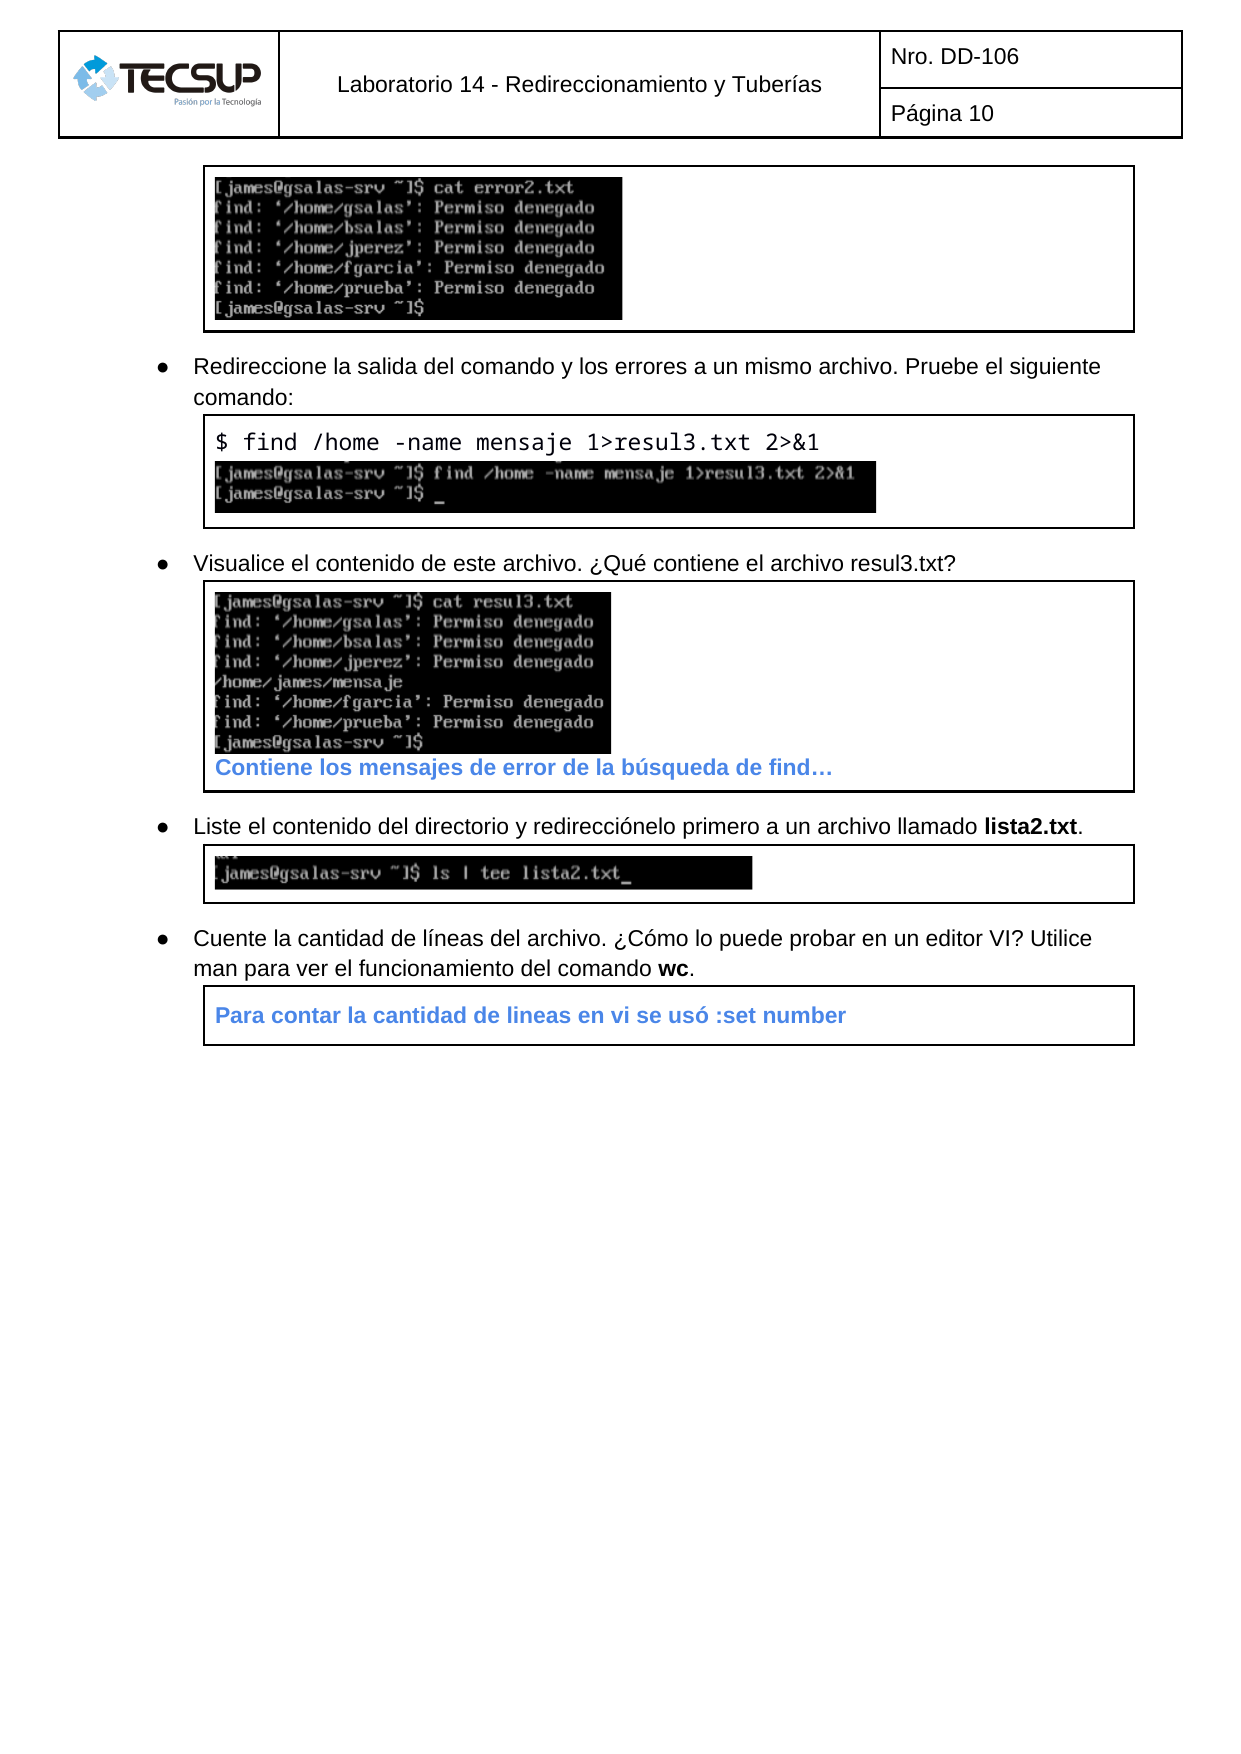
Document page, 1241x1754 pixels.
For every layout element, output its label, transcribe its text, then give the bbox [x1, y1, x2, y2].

picture [214, 177, 623, 320]
picture [214, 461, 877, 513]
table_header $ find /home -name mensaje 1>resul3.txt 2>&1 [205, 416, 1133, 527]
table_header [205, 846, 1133, 902]
table_header [205, 167, 1133, 330]
list Liste el contenido del directorio y redirecciónelo primero a un archivo llamado lista2.txt. [156, 813, 1122, 840]
list Redireccione la salida del comando y los errores a un mismo archivo. Pruebe el siguiente comando: [156, 353, 1122, 410]
list Visualice el contenido de este archivo. ¿Qué contiene el archivo resul3.txt? [156, 550, 1122, 576]
picture [214, 856, 753, 891]
table_header Contiene los mensajes de error de la búsqueda de find… [205, 582, 1133, 790]
table_header Para contar la cantidad de lineas en vi se usó :set number [205, 987, 1133, 1043]
picture [68, 53, 268, 108]
picture [214, 592, 612, 754]
list Cuente la cantidad de líneas del archivo. ¿Cómo lo puede probar en un editor VI? Utilice man para ver el funcionamiento del comando wc. [156, 925, 1122, 981]
